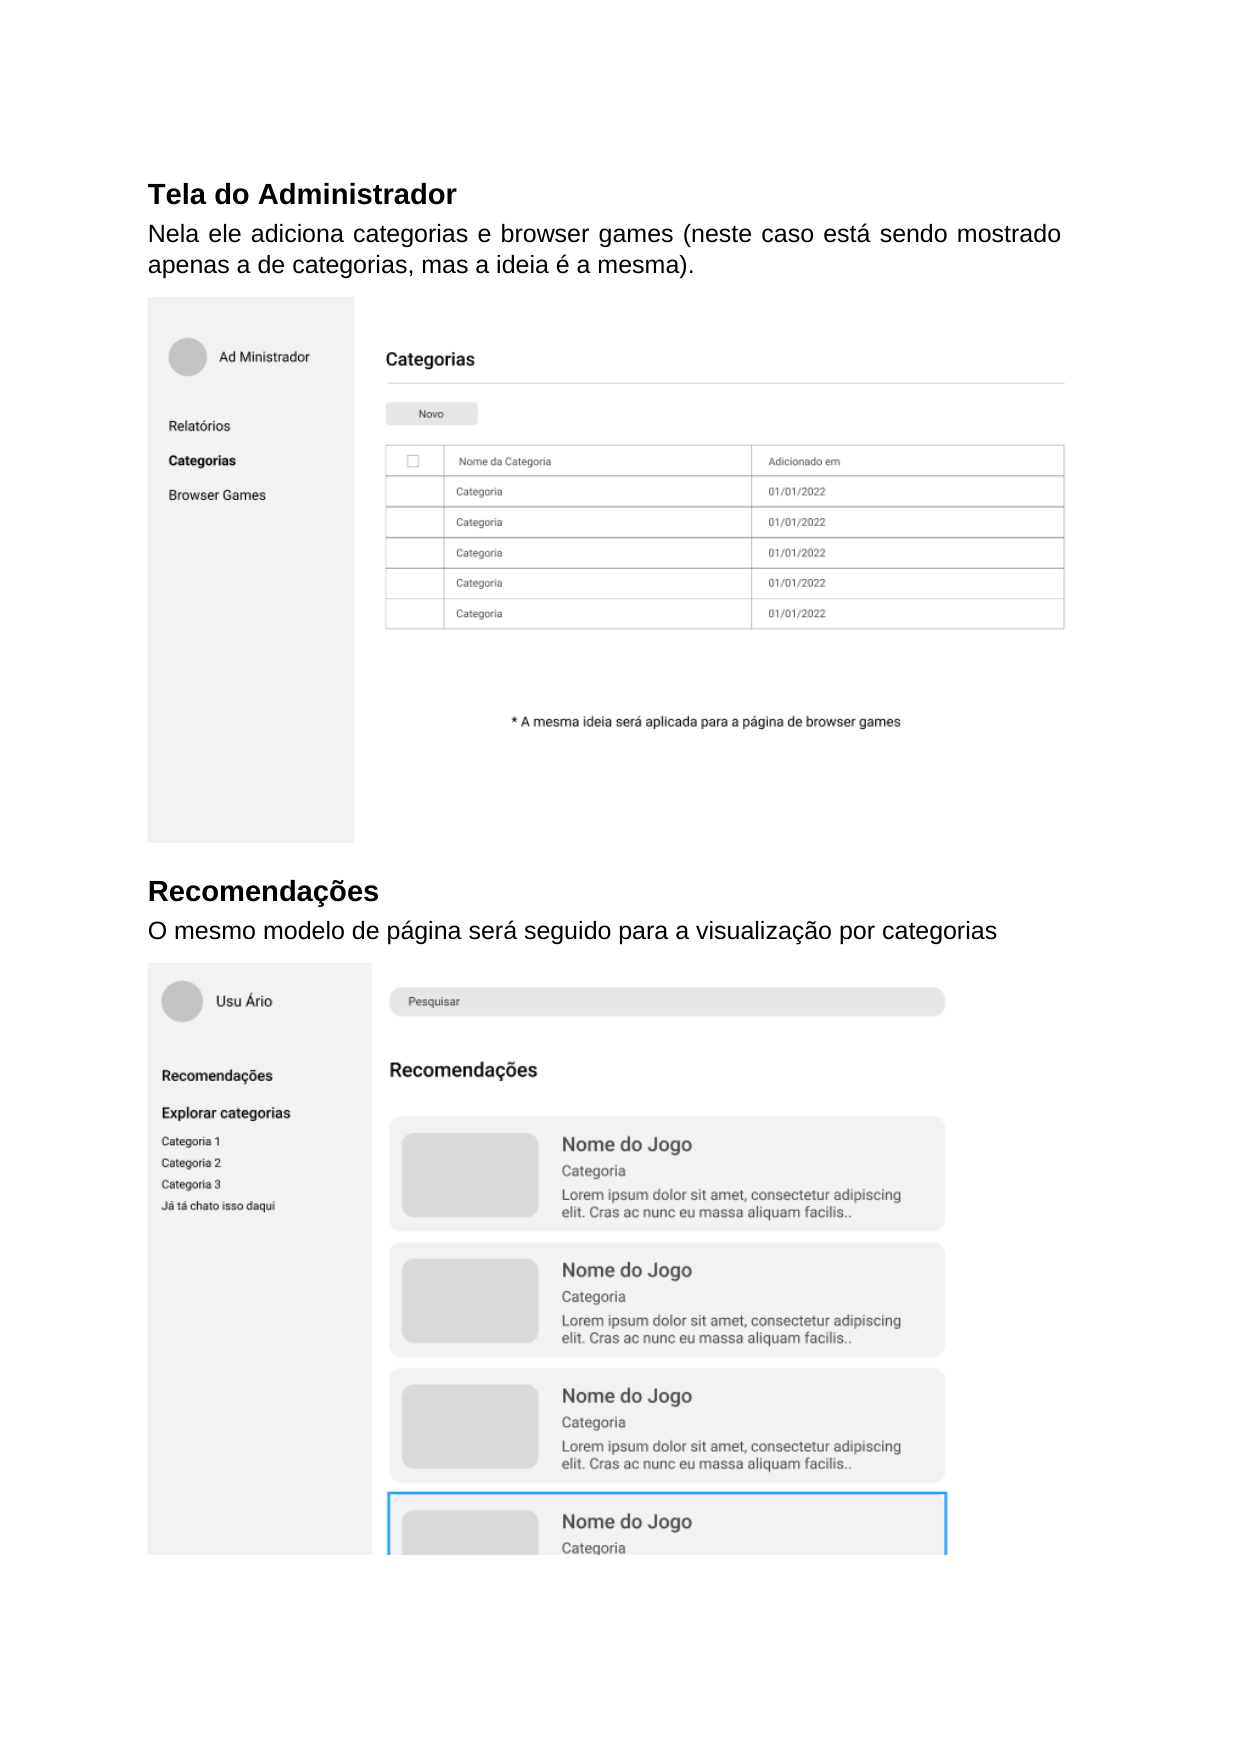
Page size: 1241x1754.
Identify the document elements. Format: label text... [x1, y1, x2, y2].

text O mesmo modelo de página será seguido para a visualização por categorias [148, 916, 1063, 945]
subtitle Tela do Administrador [148, 177, 1063, 210]
text Nela ele adiciona categorias e browser games (neste caso está sendo mostrado apenas a de categorias, mas a ideia é a mesma). [148, 219, 1063, 278]
picture [147, 963, 1195, 1555]
picture [147, 297, 1114, 843]
subtitle Recomendações [148, 874, 1063, 908]
